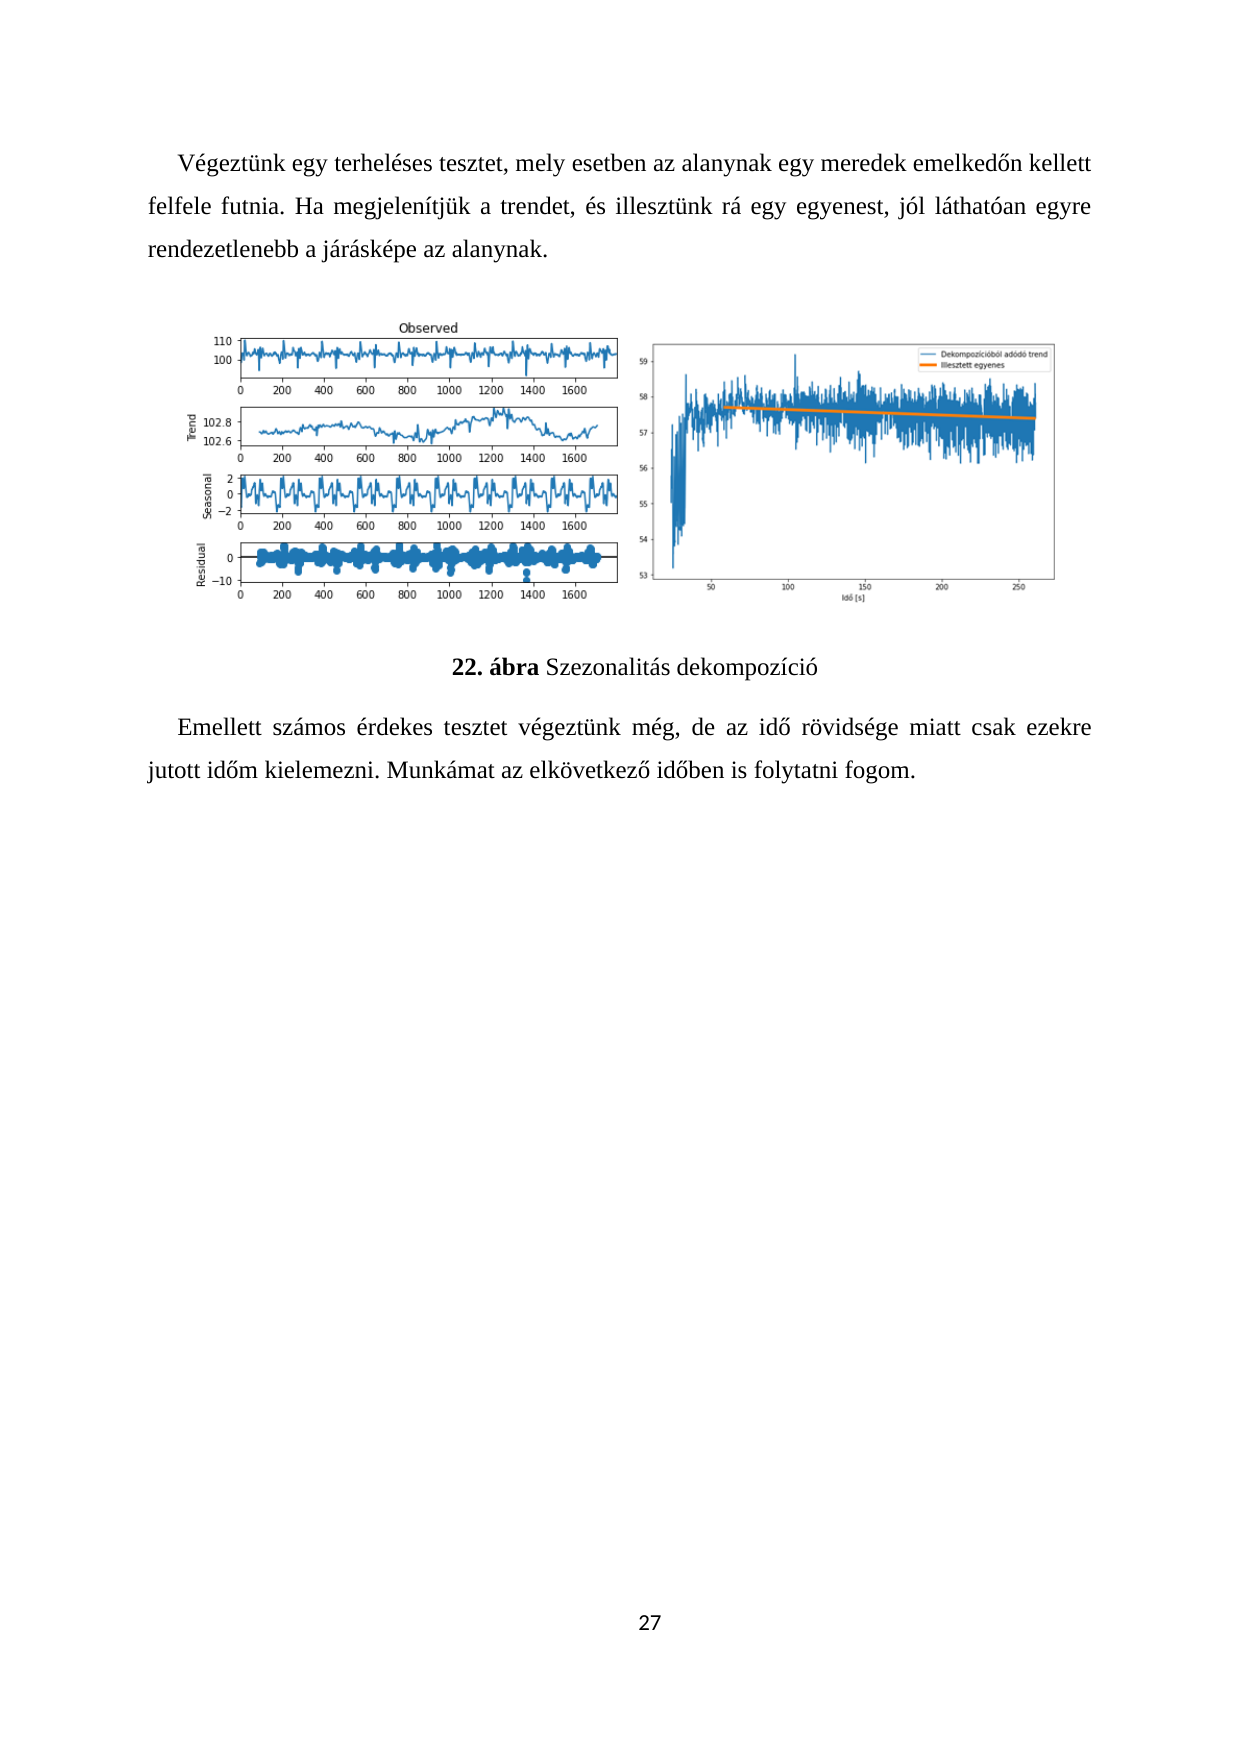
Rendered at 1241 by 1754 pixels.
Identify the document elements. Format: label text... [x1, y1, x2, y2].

text Emellett számos érdekes tesztet végeztünk még, de az idő rövidsége miatt csak ezekre jutott időm kielemezni. Munkámat az elkövetkező időben is folytatni fogom. [148, 712, 1093, 784]
text Végeztünk egy terheléses tesztet, mely esetben az alanynak egy meredek emelkedőn kellett felfele futnia. Ha megjelenítjük a trendet, és illesztünk rá egy egyenest, jól láthatóan egyre rendezetlenebb a járásképe az alanynak. [148, 148, 1093, 263]
picture [181, 315, 1059, 607]
